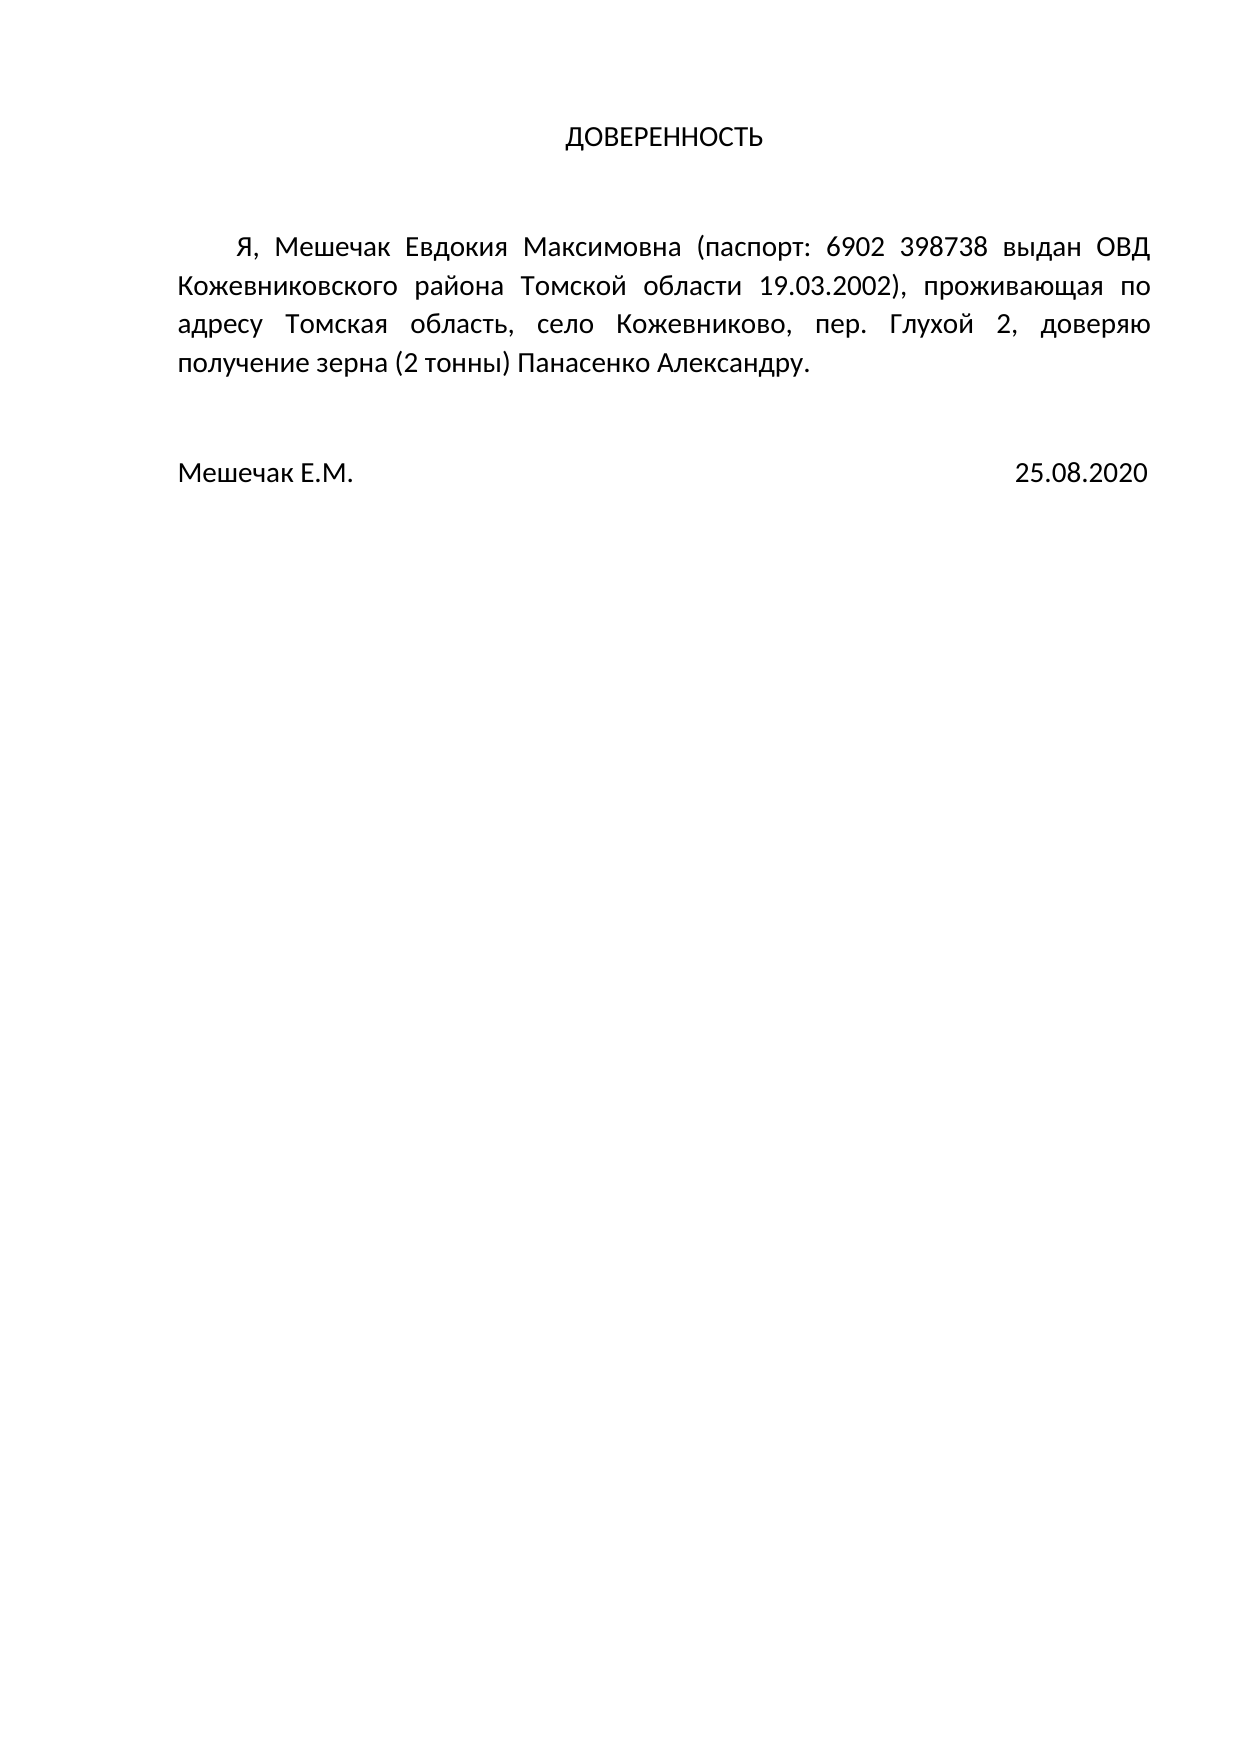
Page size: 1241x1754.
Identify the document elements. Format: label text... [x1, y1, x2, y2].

text Я, Мешечак Евдокия Максимовна (паспорт: 6902 398738 выдан ОВД Кожевниковского района Томской области 19.03.2002), проживающая по адресу Томская область, село Кожевниково, пер. Глухой 2, доверяю получение зерна (2 тонны) Панасенко Александру. [177, 228, 1152, 379]
text Мешечак Е.М. 25.08.2020 [177, 454, 1152, 489]
text ДОВЕРЕННОСТЬ [177, 118, 1152, 154]
